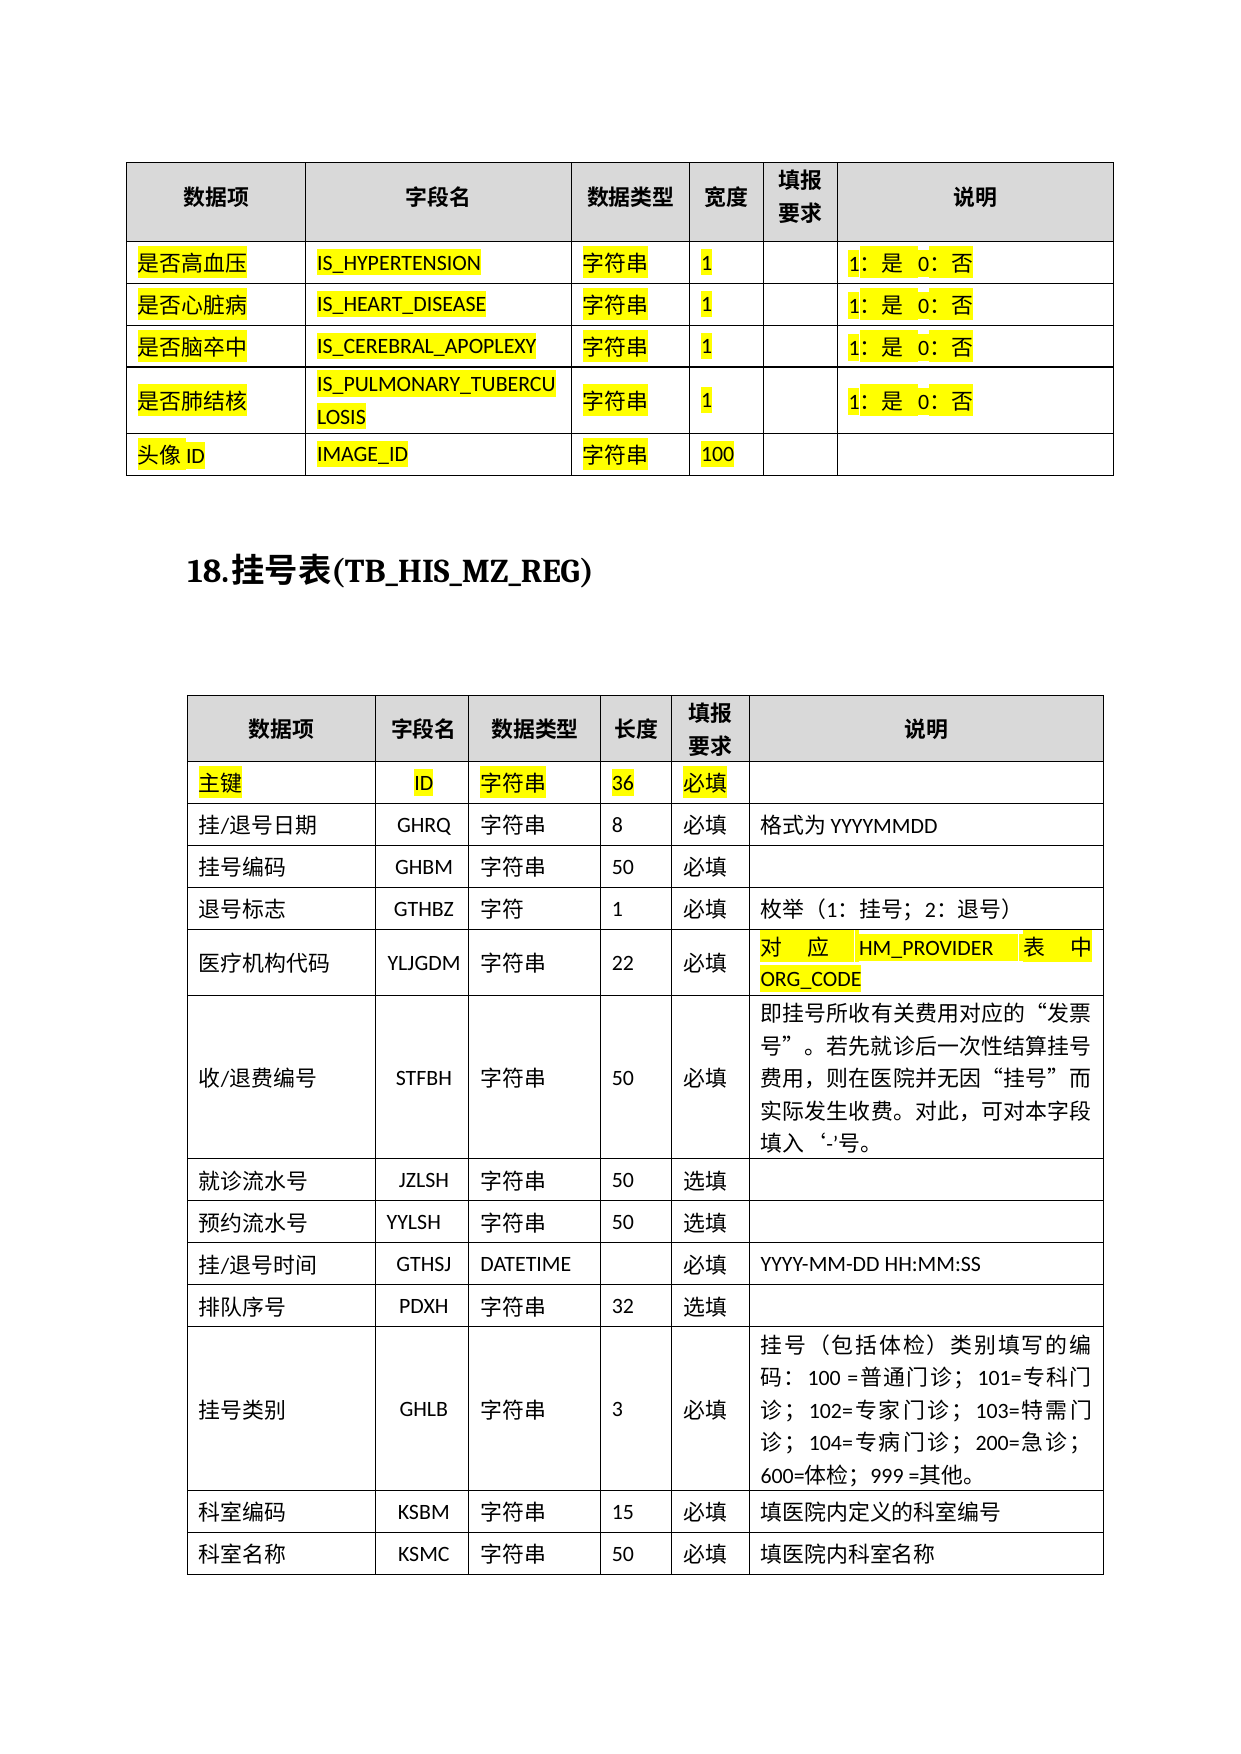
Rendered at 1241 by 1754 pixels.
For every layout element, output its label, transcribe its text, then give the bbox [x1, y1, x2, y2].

table_cell [764, 326, 837, 366]
table_cell 字符 [469, 888, 600, 929]
table_cell 字符串 [469, 1159, 600, 1200]
table_header 说明 [838, 163, 1113, 241]
table_cell 必填 [672, 1243, 749, 1284]
table_cell 36 [601, 762, 671, 803]
table_cell IS_PULMONARY_TUBERCULOSIS [306, 368, 571, 432]
table_cell 1 [690, 326, 763, 366]
table_cell 是否肺结核 [127, 368, 305, 432]
table_header 说明 [750, 696, 1103, 761]
table_cell [601, 1243, 671, 1284]
table_cell 15 [601, 1491, 671, 1532]
table_header 数据项 [188, 696, 375, 761]
table_cell 字符串 [469, 762, 600, 803]
table_cell [764, 368, 837, 432]
table_cell 字符串 [469, 846, 600, 887]
table_cell DATETIME [469, 1243, 600, 1284]
table_cell 是否脑卒中 [127, 326, 305, 366]
table_cell 1：是 0：否 [838, 326, 1113, 366]
table_cell 必填 [672, 1491, 749, 1532]
table_cell [750, 1201, 1103, 1242]
table_cell 医疗机构代码 [188, 930, 375, 995]
table_cell 字符串 [469, 1533, 600, 1574]
table_cell [764, 434, 837, 474]
table_cell 对应HM_PROVIDER表中ORG_CODE [750, 930, 1103, 995]
table_cell 格式为YYYYMMDD [750, 804, 1103, 845]
table_cell 50 [601, 1201, 671, 1242]
table_cell 1 [690, 368, 763, 432]
table_cell GTHSJ [376, 1243, 468, 1284]
table_cell 是否高血压 [127, 242, 305, 282]
table_cell YYLSH [376, 1201, 468, 1242]
table_cell 字符串 [572, 326, 689, 366]
table_cell 必填 [672, 1533, 749, 1574]
table_cell 必填 [672, 804, 749, 845]
table_cell 22 [601, 930, 671, 995]
table_cell IS_CEREBRAL_APOPLEXY [306, 326, 571, 366]
table_cell 是否心脏病 [127, 284, 305, 324]
table_cell 科室编码 [188, 1491, 375, 1532]
table_cell [750, 846, 1103, 887]
table_cell [764, 284, 837, 324]
table_cell KSMC [376, 1533, 468, 1574]
table_cell 字符串 [469, 1285, 600, 1326]
table_cell 1：是 0：否 [838, 284, 1113, 324]
table_cell STFBH [376, 996, 468, 1158]
table_cell 字符串 [572, 284, 689, 324]
table_cell 50 [601, 1533, 671, 1574]
table_cell 字符串 [469, 804, 600, 845]
table_cell GHBM [376, 846, 468, 887]
table_cell 填医院内科室名称 [750, 1533, 1103, 1574]
table_header 数据类型 [469, 696, 600, 761]
table_cell 挂/退号日期 [188, 804, 375, 845]
table_cell PDXH [376, 1285, 468, 1326]
table_cell 挂号（包括体检）类别填写的编码：100 =普通门诊；101=专科门诊；102=专家门诊；103=特需门诊；104=专病门诊；200=急诊；600=体检；999 =其他。 [750, 1327, 1103, 1490]
table_cell 挂/退号时间 [188, 1243, 375, 1284]
table_cell 50 [601, 996, 671, 1158]
table_cell 主键 [188, 762, 375, 803]
table_cell [750, 1285, 1103, 1326]
table_cell 1 [690, 284, 763, 324]
table_cell IMAGE_ID [306, 434, 571, 474]
table_cell 必填 [672, 930, 749, 995]
table_cell 即挂号所收有关费用对应的“发票号”。若先就诊后一次性结算挂号费用，则在医院并无因“挂号”而实际发生收费。对此，可对本字段填入‘-’号。 [750, 996, 1103, 1158]
table_cell 必填 [672, 888, 749, 929]
table_cell 字符串 [572, 434, 689, 474]
table_cell 1 [690, 242, 763, 282]
table_cell 退号标志 [188, 888, 375, 929]
table_cell [838, 434, 1113, 474]
table_cell 排队序号 [188, 1285, 375, 1326]
subtitle 挂号表(TB_HIS_MZ_REG) [187, 535, 1053, 600]
table_cell 32 [601, 1285, 671, 1326]
table_header 填报要求 [764, 163, 837, 241]
table_cell 50 [601, 846, 671, 887]
table_cell 字符串 [572, 242, 689, 282]
table_header 长度 [601, 696, 671, 761]
table_cell GHLB [376, 1327, 468, 1490]
table_cell 选填 [672, 1201, 749, 1242]
table_header 数据类型 [572, 163, 689, 241]
table_cell 3 [601, 1327, 671, 1490]
table_header 字段名 [376, 696, 468, 761]
table_cell IS_HEART_DISEASE [306, 284, 571, 324]
table_cell 挂号类别 [188, 1327, 375, 1490]
table_cell YLJGDM [376, 930, 468, 995]
table_cell 选填 [672, 1159, 749, 1200]
table_cell IS_HYPERTENSION [306, 242, 571, 282]
table_cell 8 [601, 804, 671, 845]
table_cell GTHBZ [376, 888, 468, 929]
table_cell [764, 242, 837, 282]
table_cell 收/退费编号 [188, 996, 375, 1158]
table_cell 枚举（1：挂号；2：退号） [750, 888, 1103, 929]
table_header 宽度 [690, 163, 763, 241]
table_cell 填医院内定义的科室编号 [750, 1491, 1103, 1532]
table_cell 必填 [672, 762, 749, 803]
table_cell 必填 [672, 846, 749, 887]
table_cell 科室名称 [188, 1533, 375, 1574]
table_cell 1：是 0：否 [838, 242, 1113, 282]
table_cell 字符串 [469, 1327, 600, 1490]
table_cell 100 [690, 434, 763, 474]
table_cell 挂号编码 [188, 846, 375, 887]
table_cell 头像ID [127, 434, 305, 474]
table_cell 1 [601, 888, 671, 929]
table_cell [750, 762, 1103, 803]
table_header 填报要求 [672, 696, 749, 761]
table_cell 1：是 0：否 [838, 368, 1113, 432]
table_cell YYYY-MM-DD HH:MM:SS [750, 1243, 1103, 1284]
table_cell 字符串 [469, 1201, 600, 1242]
table_cell 必填 [672, 996, 749, 1158]
table_header 数据项 [127, 163, 305, 241]
table_cell 必填 [672, 1327, 749, 1490]
table_cell KSBM [376, 1491, 468, 1532]
table_cell 字符串 [469, 930, 600, 995]
table_cell 字符串 [572, 368, 689, 432]
table_cell JZLSH [376, 1159, 468, 1200]
table_cell 就诊流水号 [188, 1159, 375, 1200]
table_cell GHRQ [376, 804, 468, 845]
table_header 字段名 [306, 163, 571, 241]
table_cell ID [376, 762, 468, 803]
table_cell 选填 [672, 1285, 749, 1326]
table_cell 字符串 [469, 996, 600, 1158]
table_cell 字符串 [469, 1491, 600, 1532]
table_cell 50 [601, 1159, 671, 1200]
table_cell 预约流水号 [188, 1201, 375, 1242]
table_cell [750, 1159, 1103, 1200]
